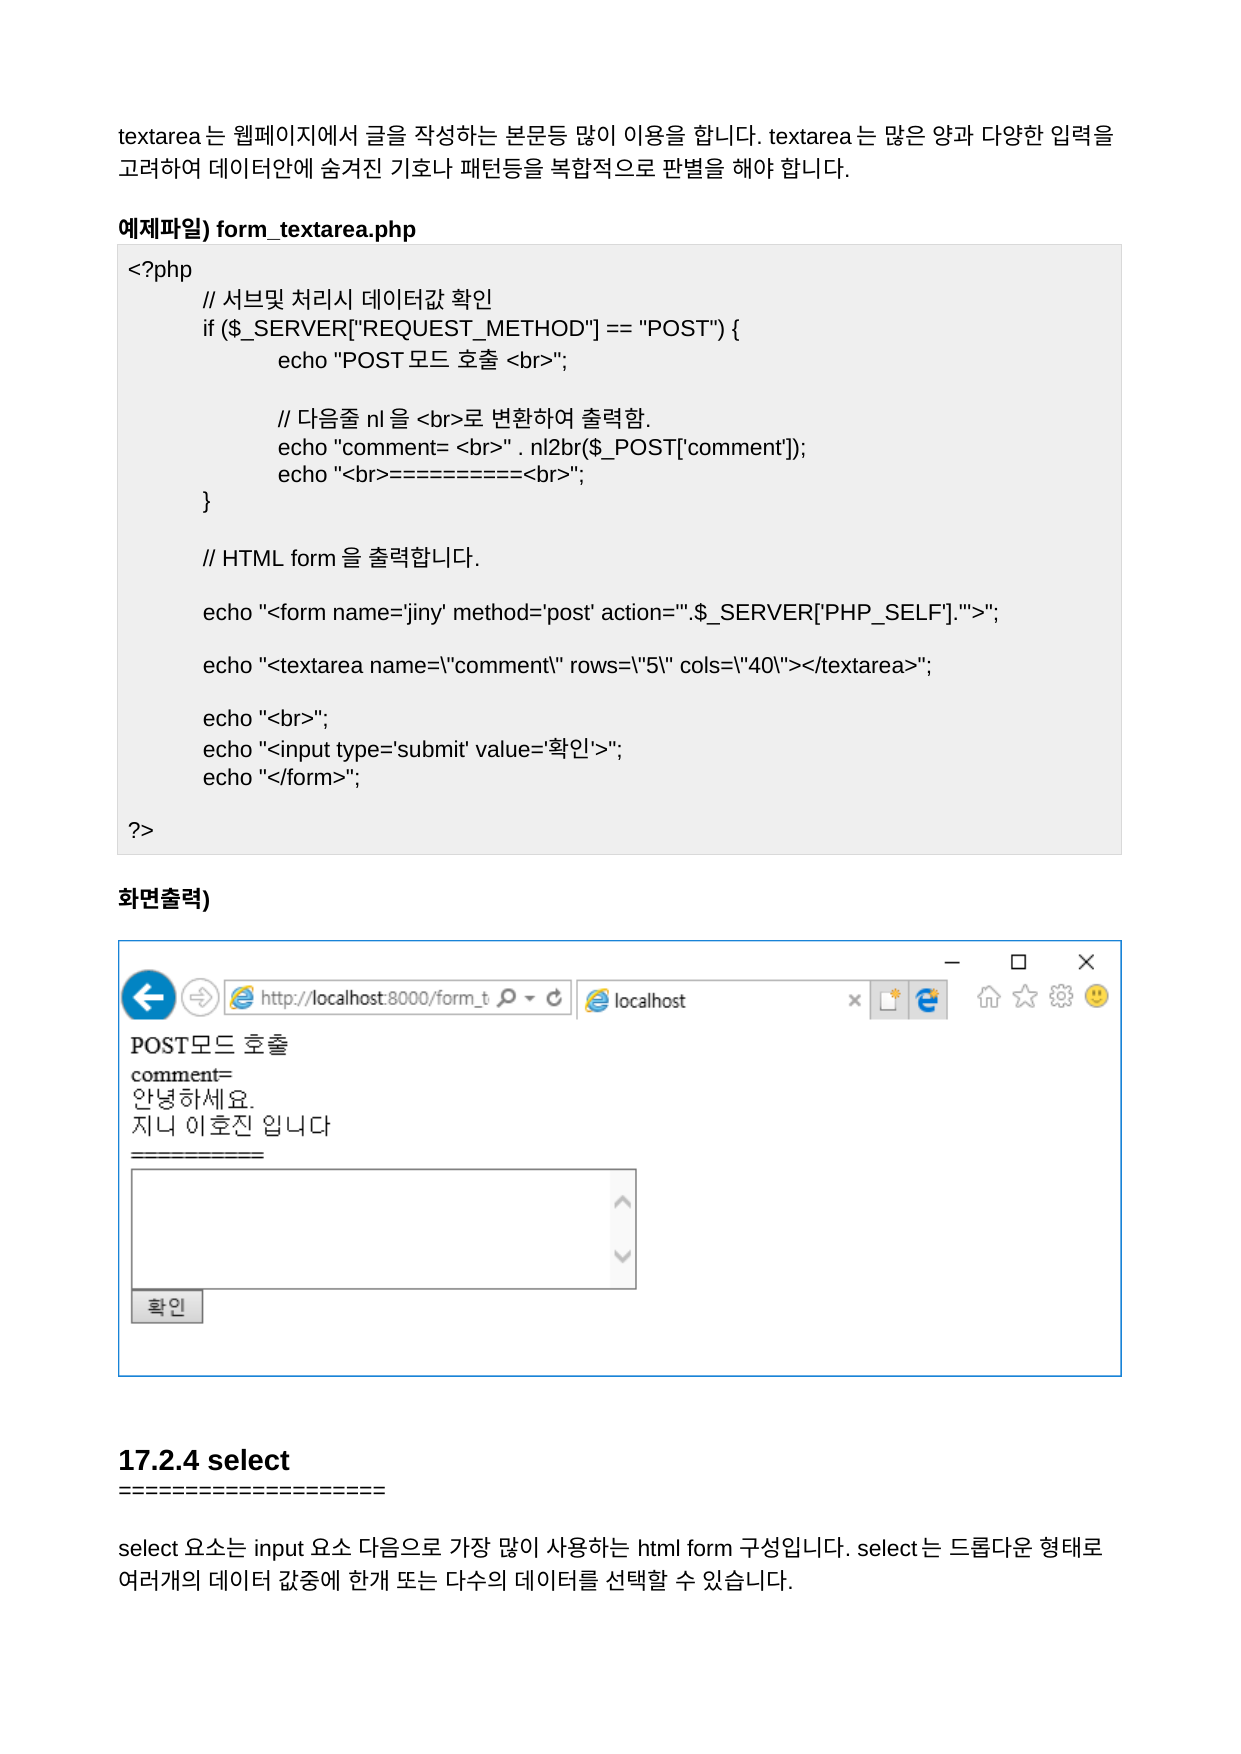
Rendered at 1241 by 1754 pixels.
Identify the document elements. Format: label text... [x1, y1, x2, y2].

text 예제파일) form_textarea.php [118, 211, 1122, 244]
text select 요소는 input 요소 다음으로 가장 많이 사용하는 html form 구성입니다. select는 드롭다운 형태로 여러개의 데이터 값중에 한개 또는 다수의 데이터를 선택할 수 있습니다. [118, 1529, 1122, 1596]
text 화면출력) [118, 881, 1122, 914]
text textarea는 웹페이지에서 글을 작성하는 본문등 많이 이용을 합니다. textarea는 많은 양과 다양한 입력을 고려하여 데이터안에 숨겨진 기호나 패턴등을 복합적으로 판별을 해야 합니다. [118, 118, 1122, 184]
text ==================== [118, 1477, 1122, 1503]
table_header <?php // 서브및 처리시 데이터값 확인 if ($_SERVER["REQUEST_METHOD"] == "POST") { echo "POST모드 호출 <br>"; // 다음줄 nl을 <br>로 변환하여 출력함. echo "comment= <br>" . nl2br($_POST['comment']); echo "<br>==========<br>"; } // HTML form을 출력합니다. echo "<form name='jiny' method='post' action='".$_SERVER['PHP_SELF']."'>"; echo "<textarea name=\"comment\" rows=\"5\" cols=\"40\"></textarea>"; echo "<br>"; echo "<input type='submit' value='확인'>"; echo "</form>"; ?> [118, 245, 1121, 854]
text 17.2.4 select [118, 1443, 1122, 1477]
picture [118, 940, 1122, 1377]
